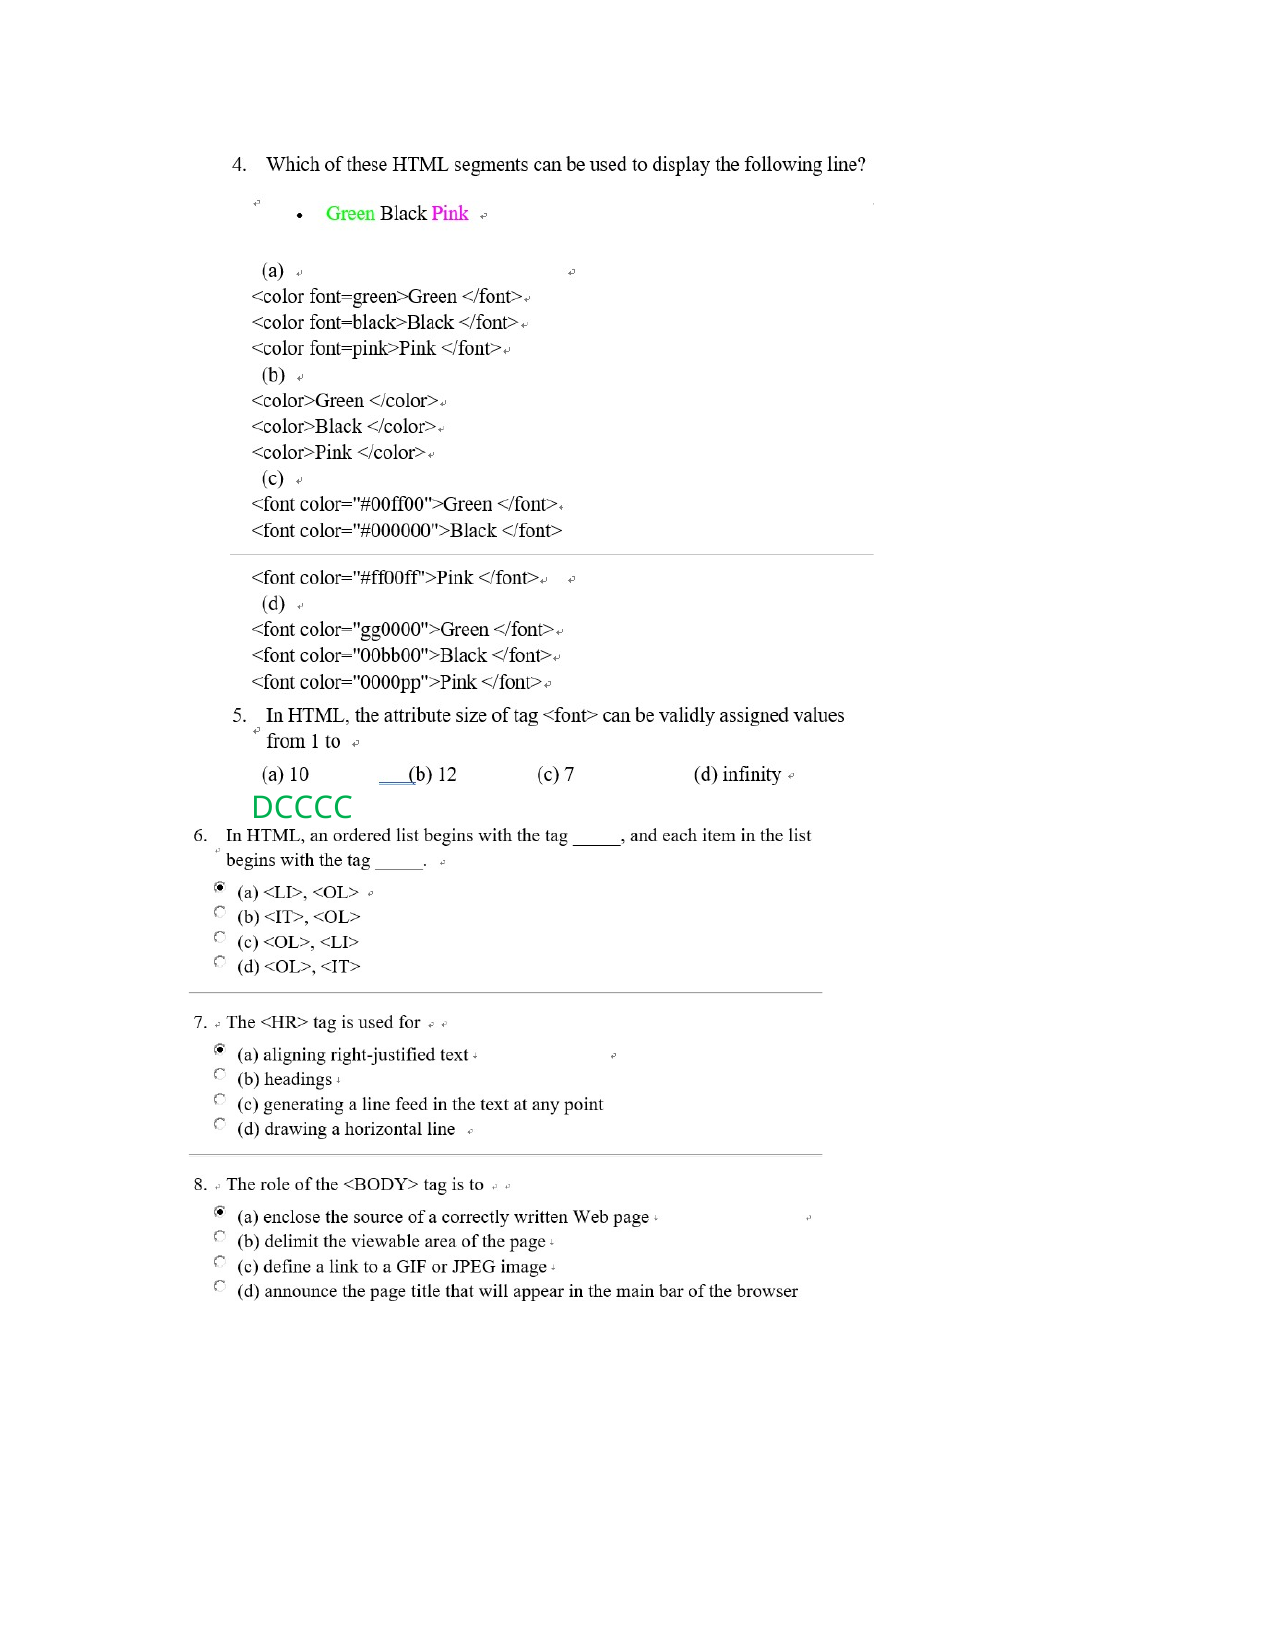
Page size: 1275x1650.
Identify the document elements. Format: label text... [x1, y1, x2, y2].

picture [188, 828, 823, 1301]
text DCCCC [188, 785, 1104, 827]
picture [230, 156, 874, 785]
